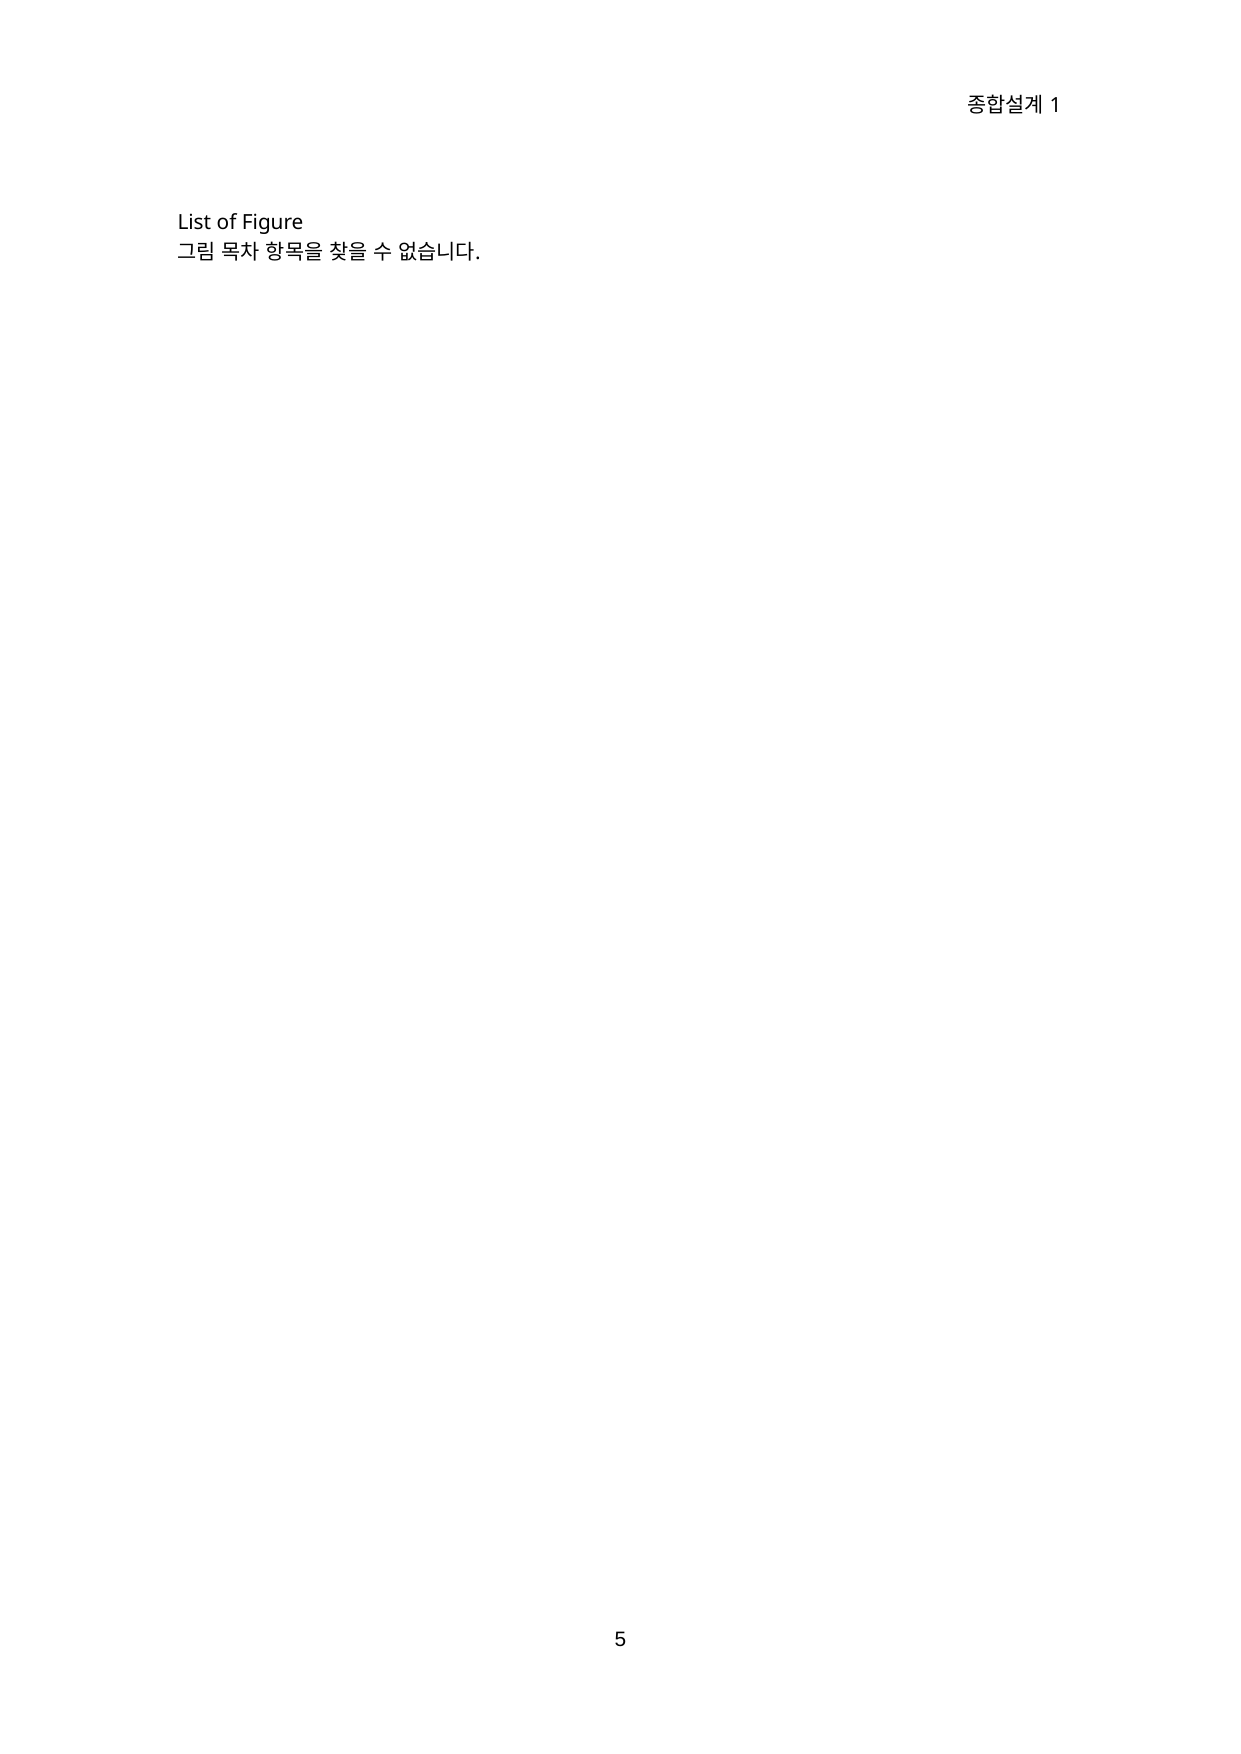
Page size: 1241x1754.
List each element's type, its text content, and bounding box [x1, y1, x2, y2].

text 그림 목차 항목을 찾을 수 없습니다. [177, 235, 1063, 266]
text List of Figure [177, 207, 1063, 235]
